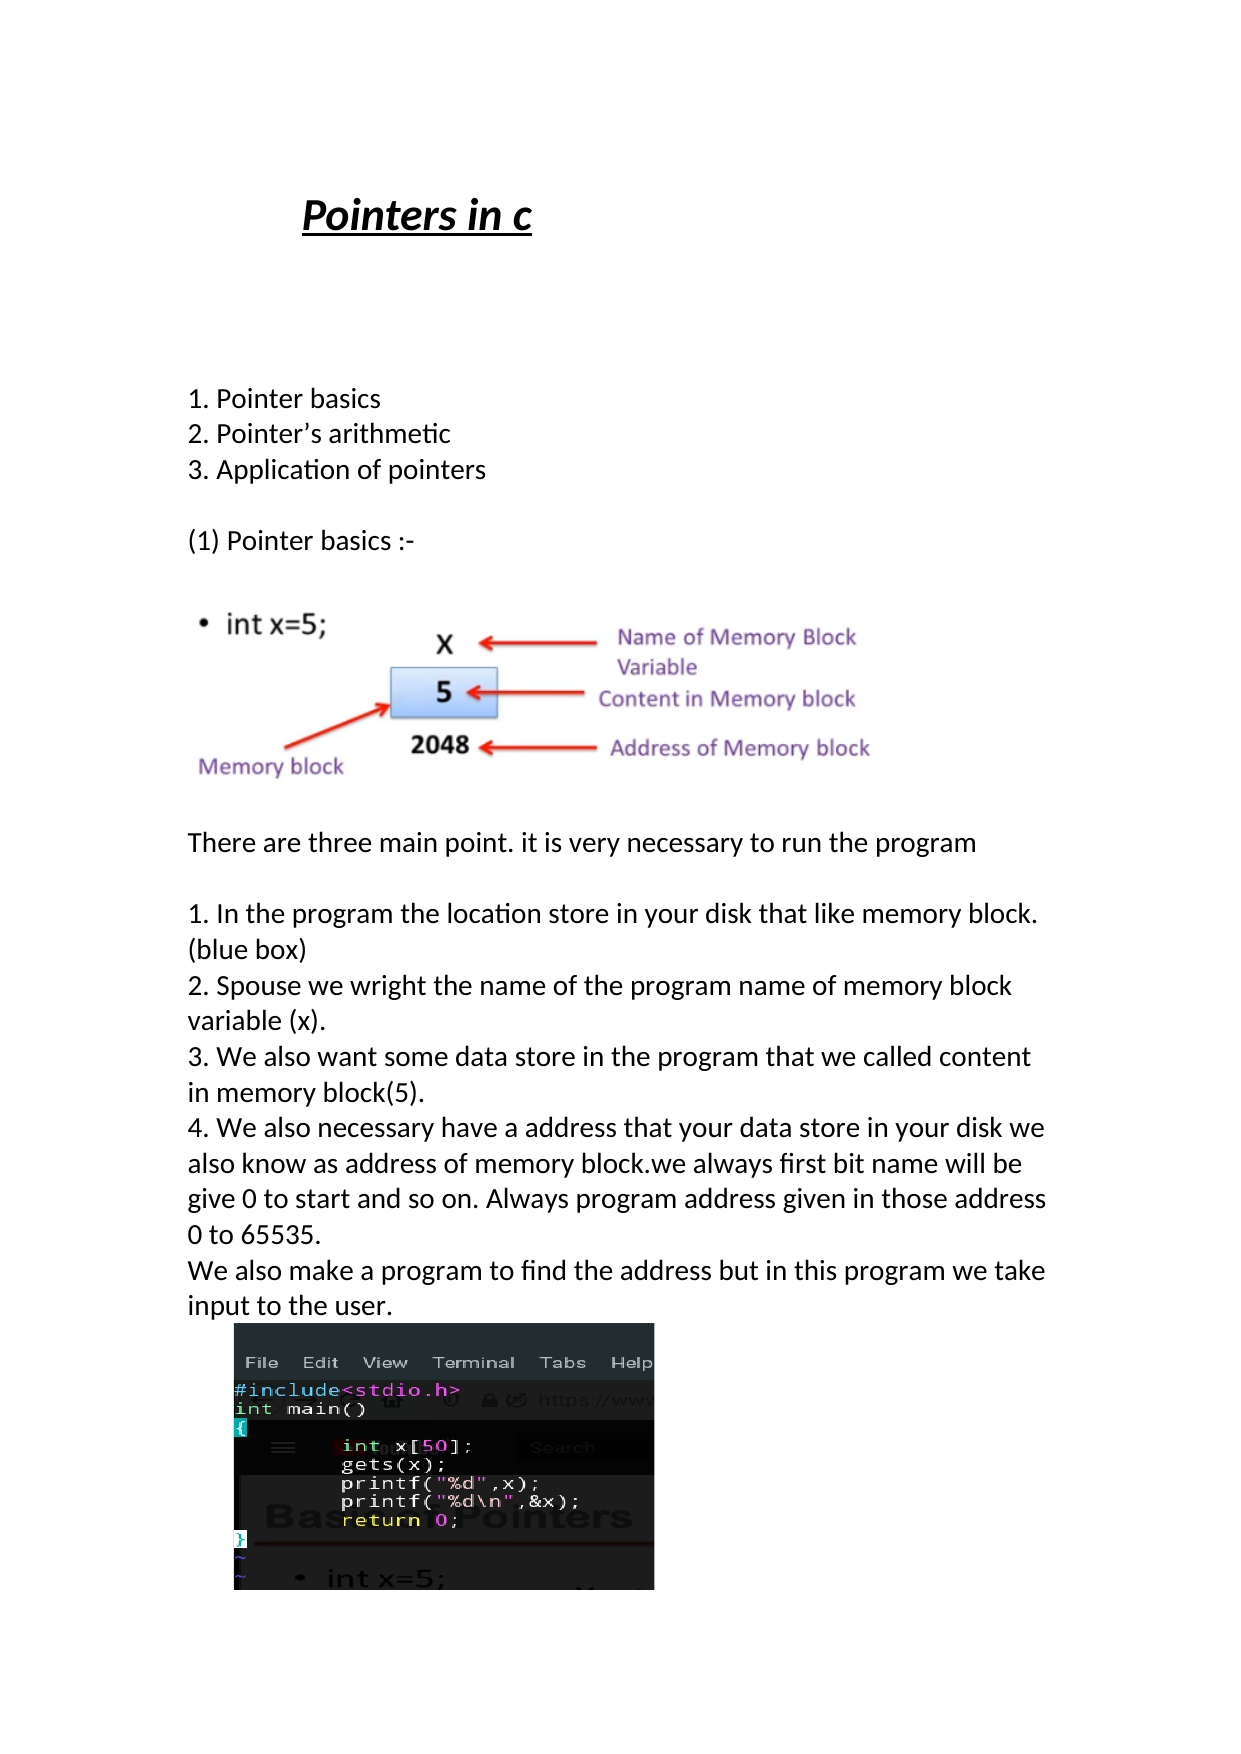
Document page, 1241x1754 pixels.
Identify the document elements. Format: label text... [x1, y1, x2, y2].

list We also make a program to find the address but in this program we take input to the user. [187, 1252, 1053, 1323]
list We also necessary have a address that your data store in your disk we also know as address of memory block.we always first bit name will be give 0 to start and so on. Always program address given in those address 0 to 65535. [187, 1109, 1053, 1252]
list There are three main point. it is very necessary to run the program [187, 824, 1053, 860]
list Pointer’s arithmetic [187, 416, 1053, 451]
subtitle Pointers in c [187, 185, 1053, 241]
list Application of pointers [187, 451, 1053, 487]
list Pointer basics :- [187, 522, 1053, 558]
list Pointer basics [187, 380, 1053, 416]
list We also want some data store in the program that we called content in memory block(5). [187, 1038, 1053, 1109]
picture [233, 1323, 655, 1590]
list Spouse we wright the name of the program name of memory block variable (x). [187, 967, 1053, 1038]
list In the program the location store in your disk that like memory block.(blue box) [187, 896, 1053, 967]
picture [187, 593, 879, 799]
